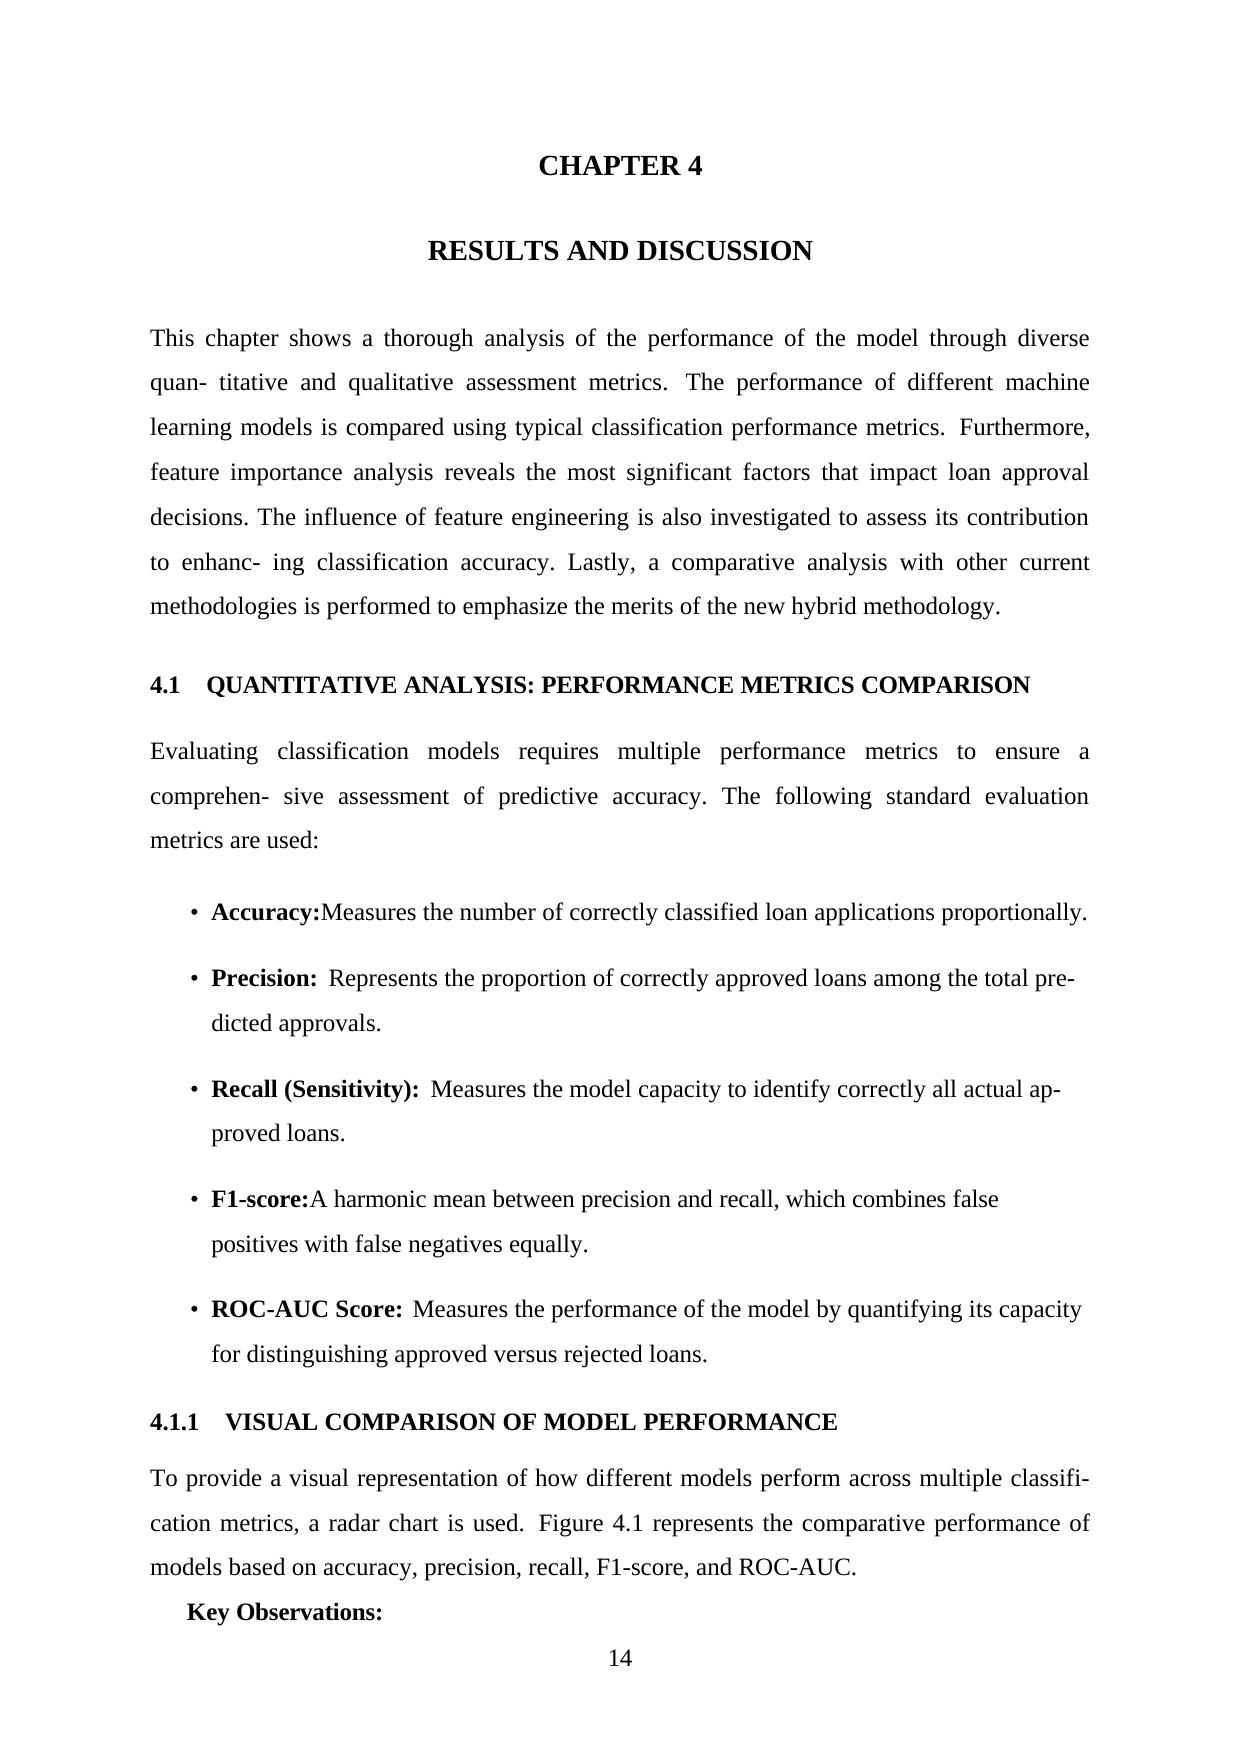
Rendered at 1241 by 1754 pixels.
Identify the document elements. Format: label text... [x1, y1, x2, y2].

list F1-score:A harmonic mean between precision and recall, which combines false positives with false negatives equally. [190, 1184, 1090, 1257]
subtitle CHAPTER 4 RESULTS AND DISCUSSION [428, 148, 831, 266]
text Key Observations: [187, 1597, 1211, 1626]
list Recall (Sensitivity): Measures the model capacity to identify correctly all actual ap- proved loans. [190, 1074, 1091, 1147]
subtitle VISUAL COMPARISON OF MODEL PERFORMANCE [150, 1407, 1211, 1436]
list ROC-AUC Score: Measures the performance of the model by quantifying its capacity for distinguishing approved versus rejected loans. [190, 1294, 1091, 1368]
text This chapter shows a thorough analysis of the performance of the model through diverse quan- titative and qualitative assessment metrics. The performance of different machine learning models is compared using typical classification performance metrics. Furthermore, feature importance analysis reveals the most significant factors that impact loan approval decisions. The influence of feature engineering is also investigated to assess its contribution to enhanc- ing classification accuracy. Lastly, a comparative analysis with other current methodologies is performed to emphasize the merits of the new hybrid methodology. [150, 323, 1090, 620]
subtitle QUANTITATIVE ANALYSIS: PERFORMANCE METRICS COMPARISON [150, 670, 1211, 699]
list Accuracy:Measures the number of correctly classified loan applications proportionally. [190, 897, 1211, 926]
text Evaluating classification models requires multiple performance metrics to ensure a comprehen- sive assessment of predictive accuracy. The following standard evaluation metrics are used: [150, 736, 1090, 854]
text To provide a visual representation of how different models perform across multiple classifi- cation metrics, a radar chart is used. Figure 4.1 represents the comparative performance of models based on accuracy, precision, recall, F1-score, and ROC-AUC. [150, 1463, 1090, 1581]
list Precision: Represents the proportion of correctly approved loans among the total pre- dicted approvals. [190, 963, 1090, 1037]
